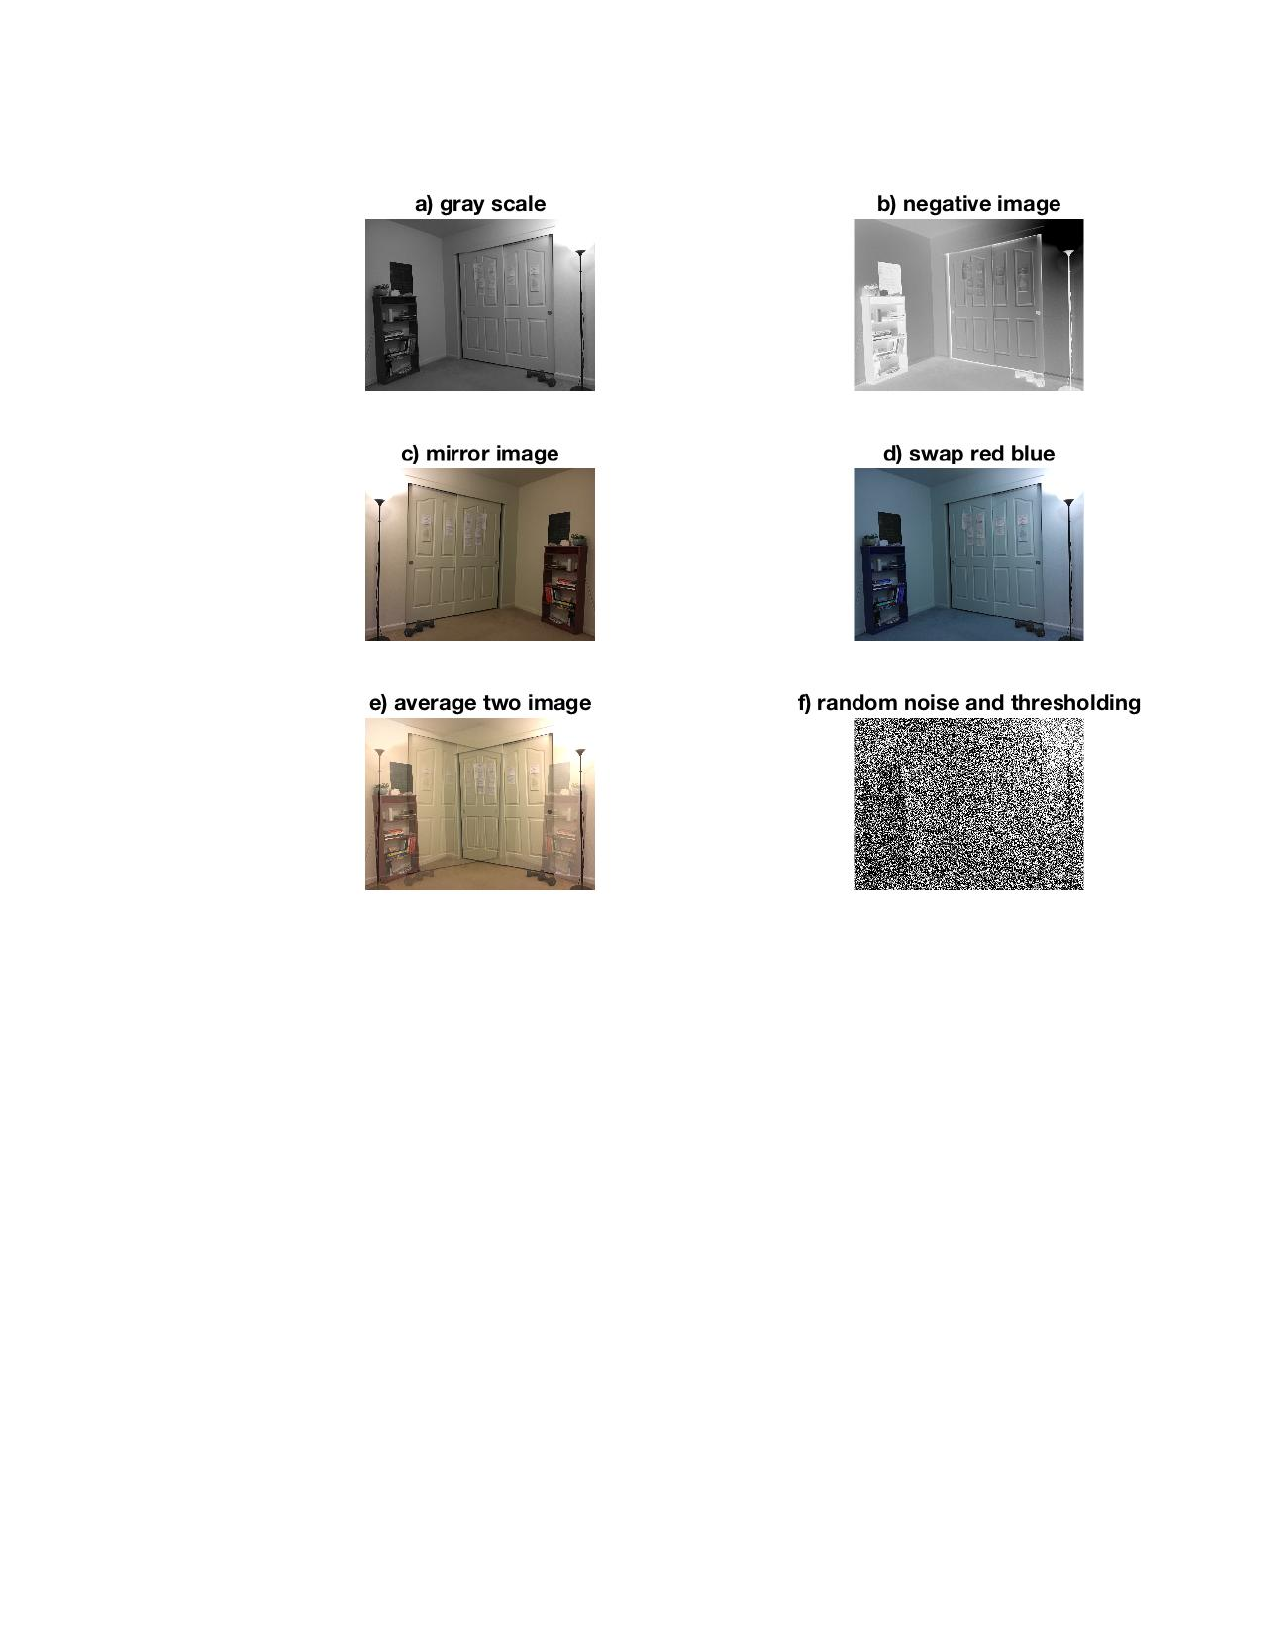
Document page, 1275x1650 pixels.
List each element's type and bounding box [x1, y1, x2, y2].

picture [150, 150, 1259, 981]
